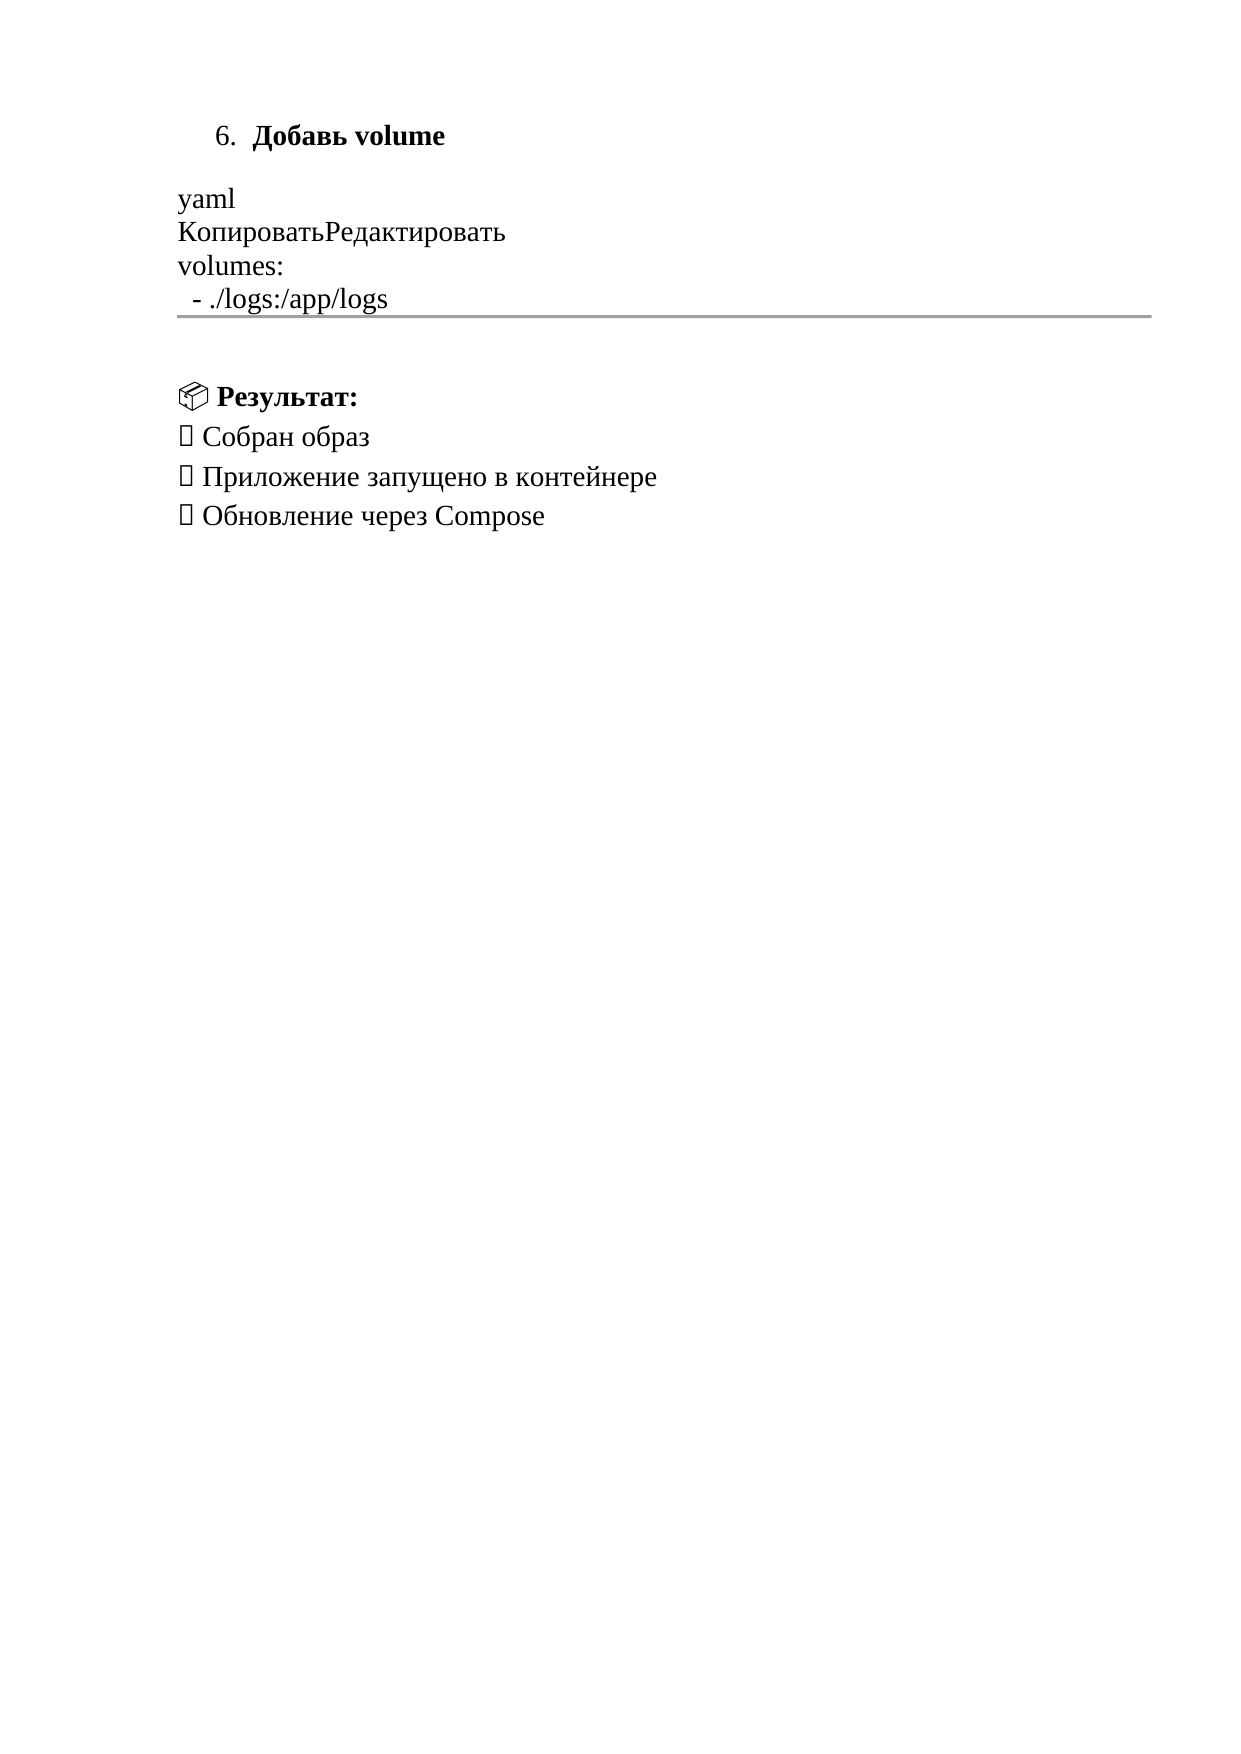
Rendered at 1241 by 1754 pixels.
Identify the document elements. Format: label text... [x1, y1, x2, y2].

text yaml [177, 181, 1152, 214]
list Добавь volume [215, 118, 1152, 152]
text volumes: [177, 248, 1152, 281]
text - ./logs:/app/logs [177, 281, 1152, 315]
text 📦 Результат: ✅ Собран образ ✅ Приложение запущено в контейнере ✅ Обновление через Compose [177, 375, 1152, 534]
text КопироватьРедактировать [177, 214, 1152, 248]
